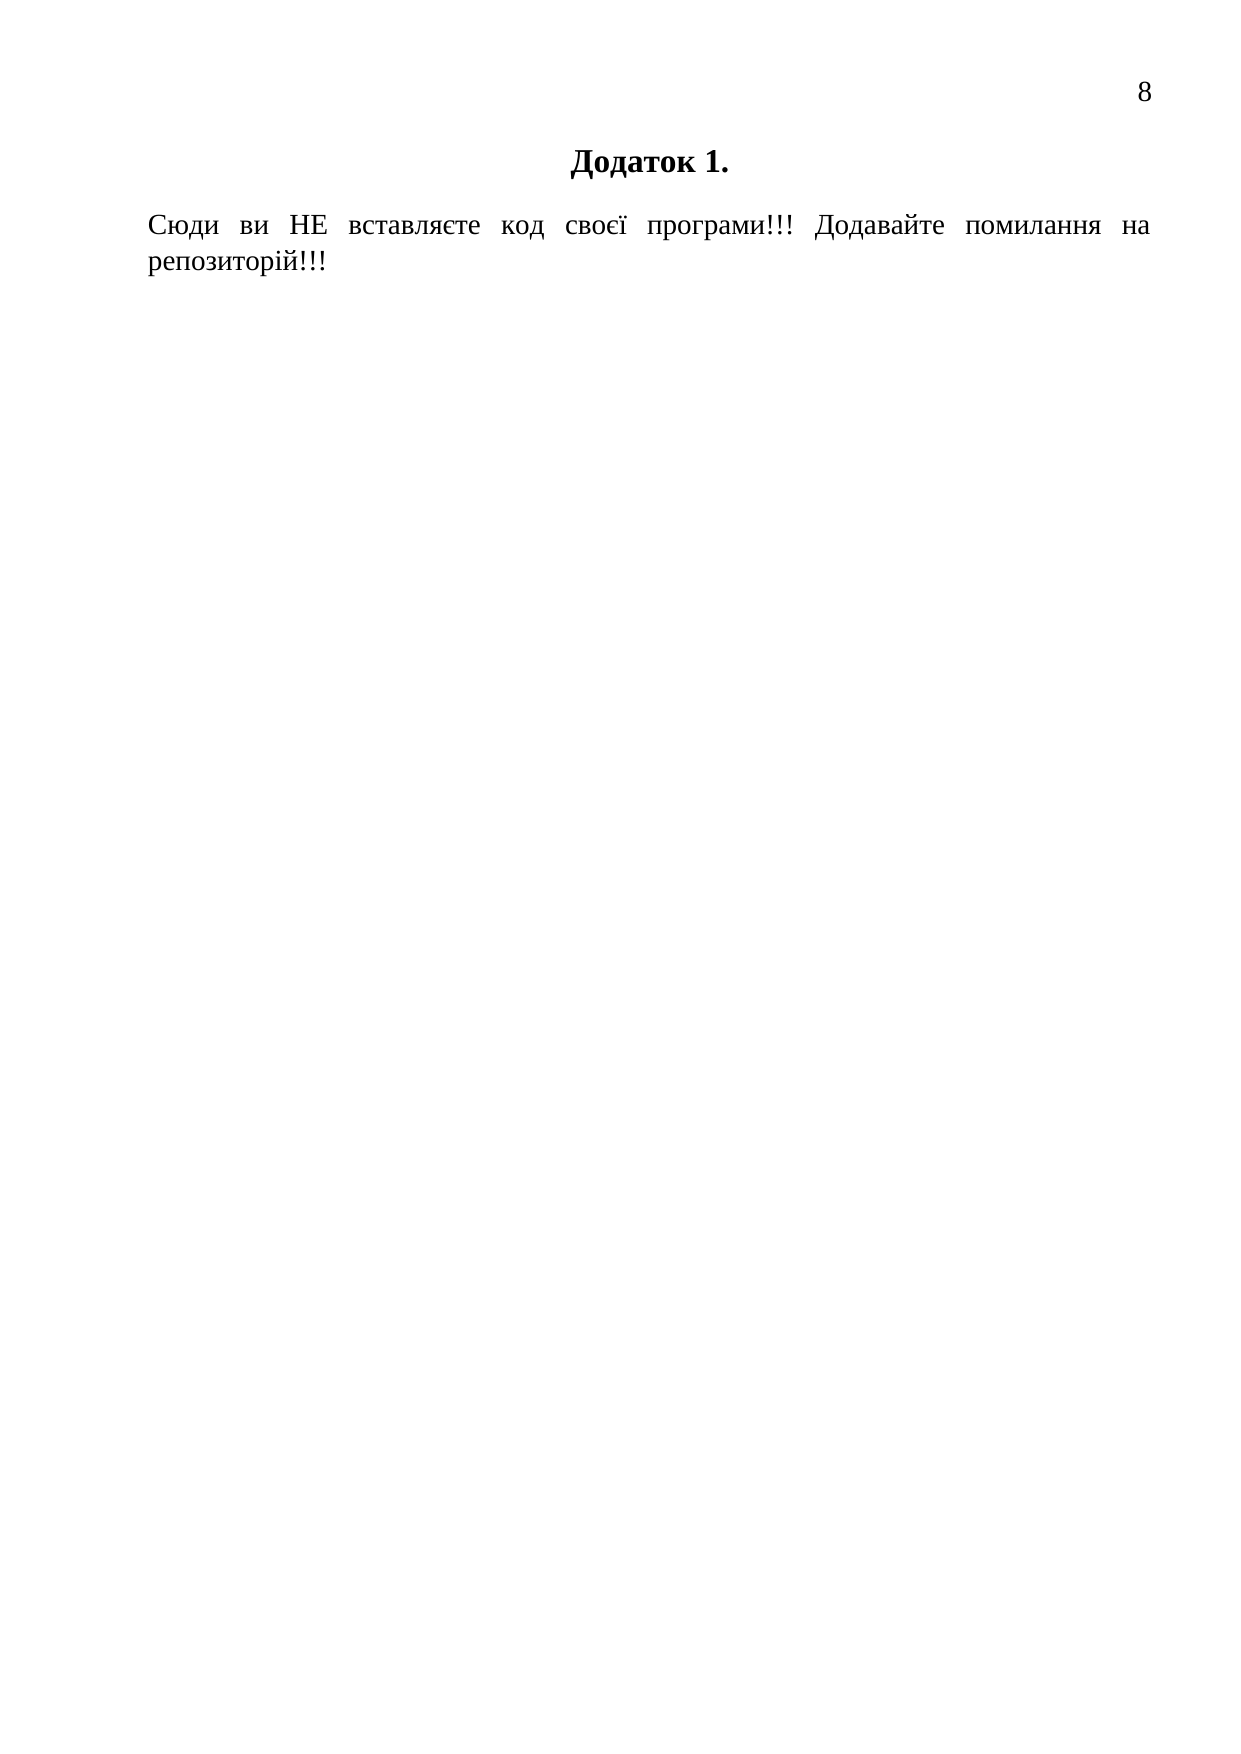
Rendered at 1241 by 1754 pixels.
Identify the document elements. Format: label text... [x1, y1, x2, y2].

text Сюди ви НЕ вставляєте код своєї програми!!! Додавайте помилання на репозиторій!!! [148, 207, 1152, 277]
subtitle Додаток 1. [148, 141, 1152, 179]
